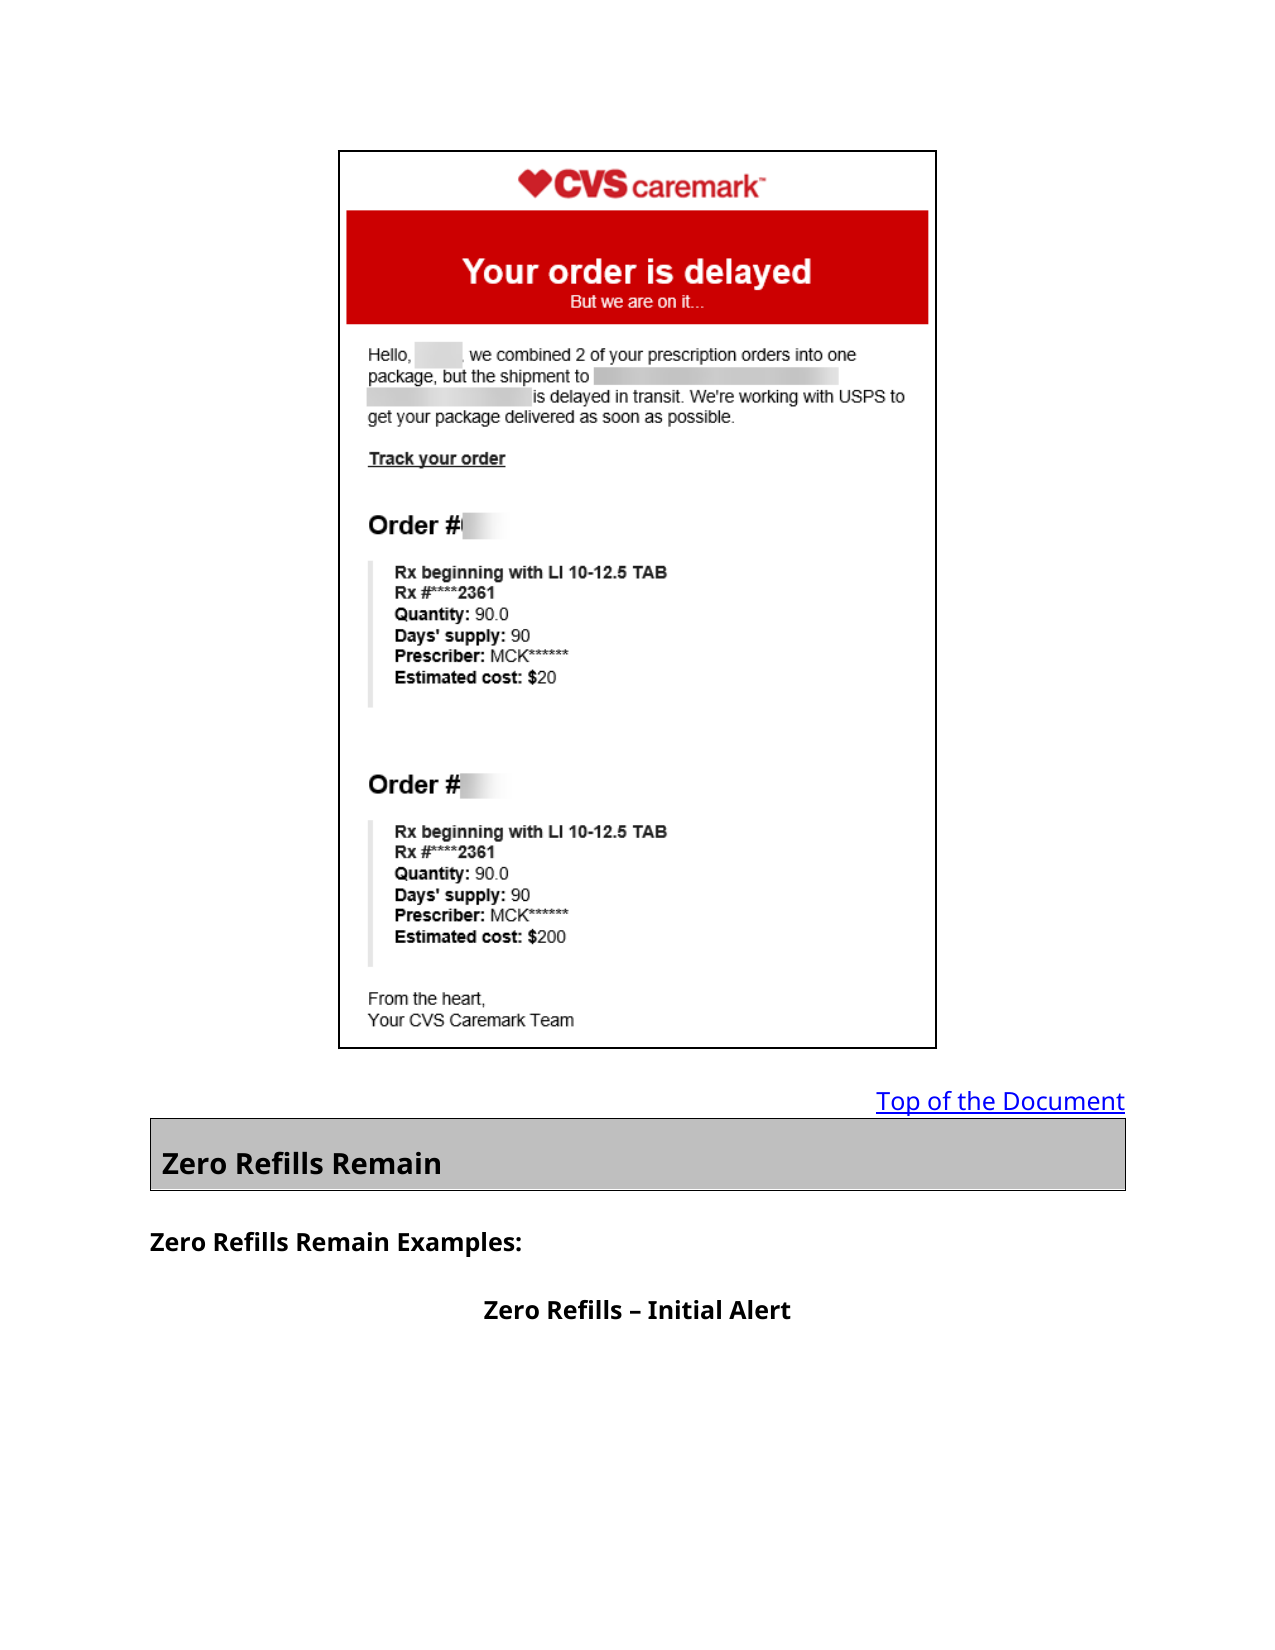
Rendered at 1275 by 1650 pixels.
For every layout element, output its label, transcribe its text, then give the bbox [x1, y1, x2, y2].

text Top of the Document [150, 1083, 1125, 1117]
picture [340, 152, 935, 1047]
text Zero Refills – Initial Alert [150, 1293, 1125, 1327]
table_header Zero Refills Remain [151, 1119, 1125, 1189]
text Zero Refills Remain Examples: [150, 1224, 1125, 1259]
